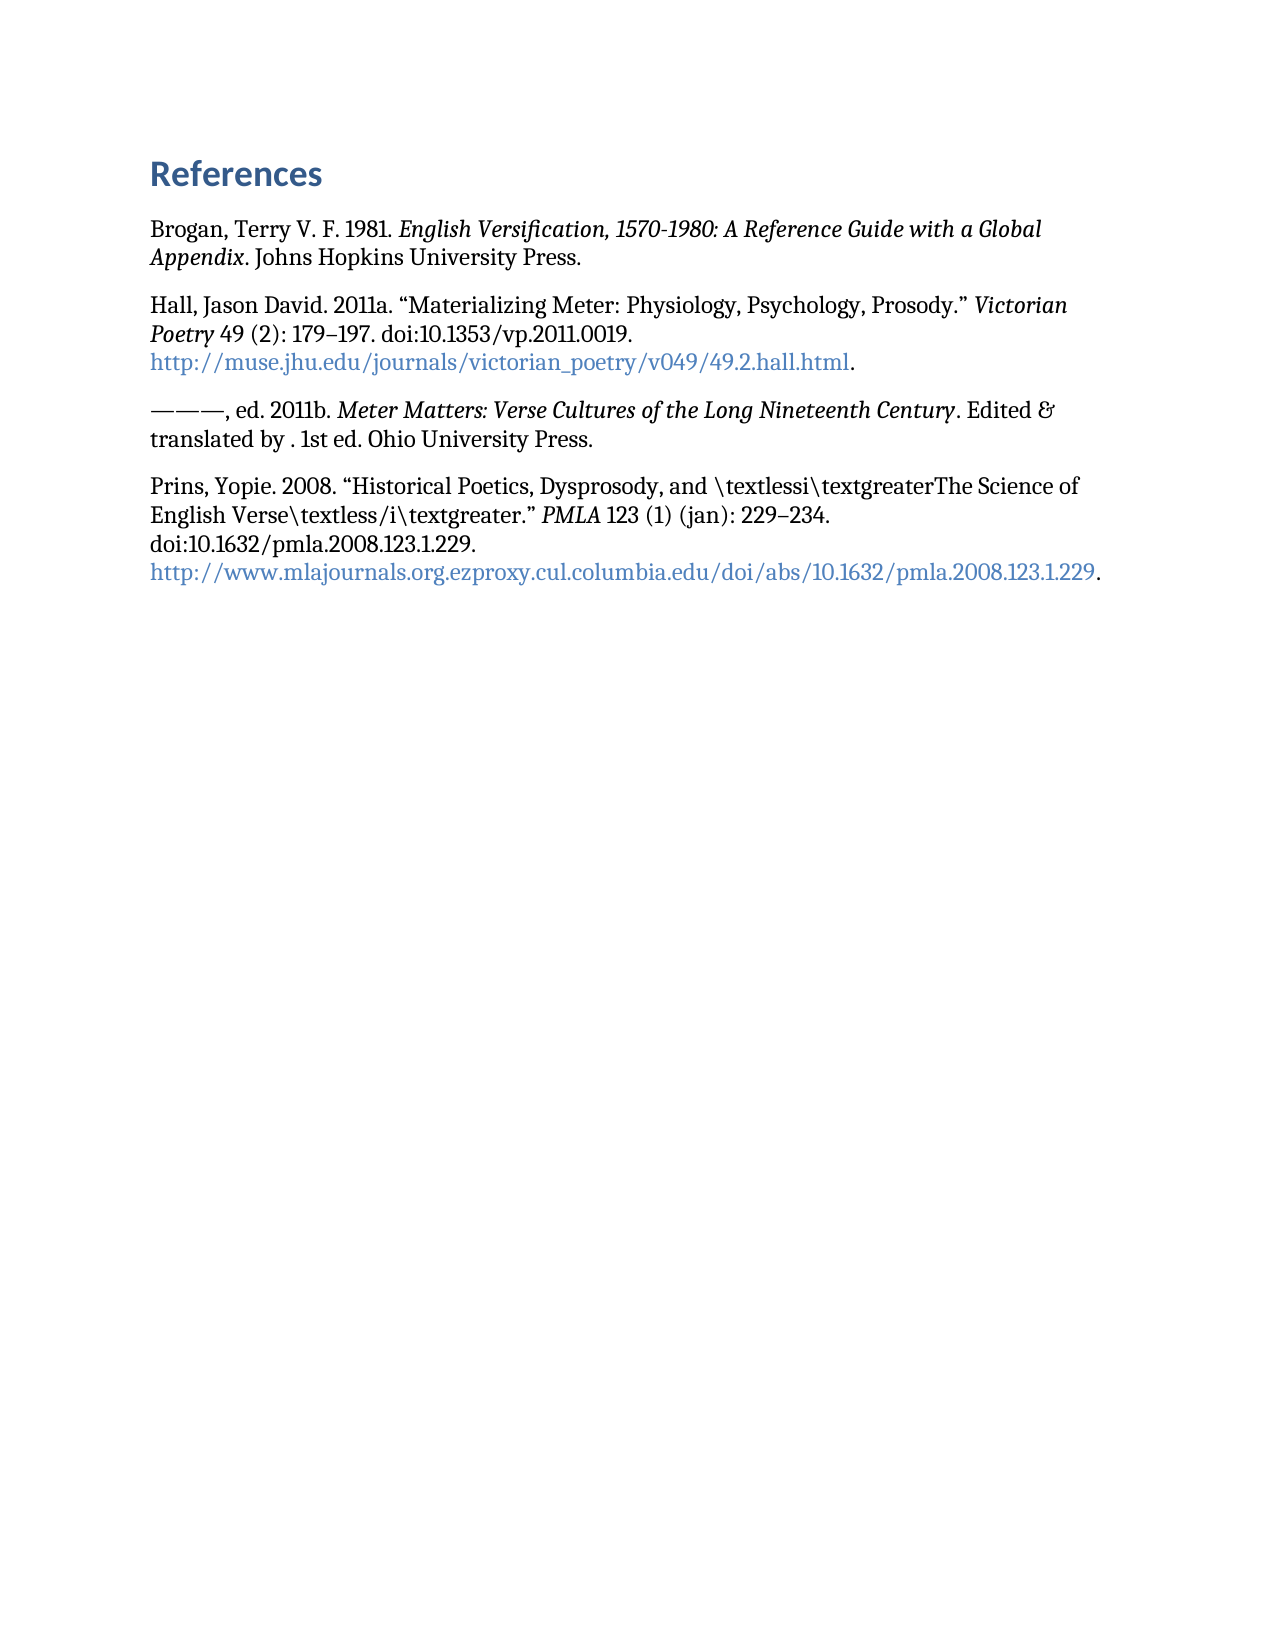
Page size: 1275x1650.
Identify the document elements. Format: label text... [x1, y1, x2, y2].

text Hall, Jason David. 2011a. “Materializing Meter: Physiology, Psychology, Prosody.” Victorian Poetry 49 (2): 179–197. doi:10.1353/vp.2011.0019. http://muse.jhu.edu/journals/victorian_poetry/v049/49.2.hall.html. [150, 291, 1125, 377]
subtitle References [150, 150, 1125, 196]
text Prins, Yopie. 2008. “Historical Poetics, Dysprosody, and \textlessi\textgreaterThe Science of English Verse\textless/i\textgreater.” PMLA 123 (1) (jan): 229–234. doi:10.1632/pmla.2008.123.1.229. http://www.mlajournals.org.ezproxy.cul.columbia.edu/doi/abs/10.1632/pmla.2008.123.1.229. [150, 472, 1125, 587]
text ———, ed. 2011b. Meter Matters: Verse Cultures of the Long Nineteenth Century. Edited & translated by . 1st ed. Ohio University Press. [150, 396, 1125, 453]
text Brogan, Terry V. F. 1981. English Versification, 1570-1980: A Reference Guide with a Global Appendix. Johns Hopkins University Press. [150, 214, 1125, 272]
